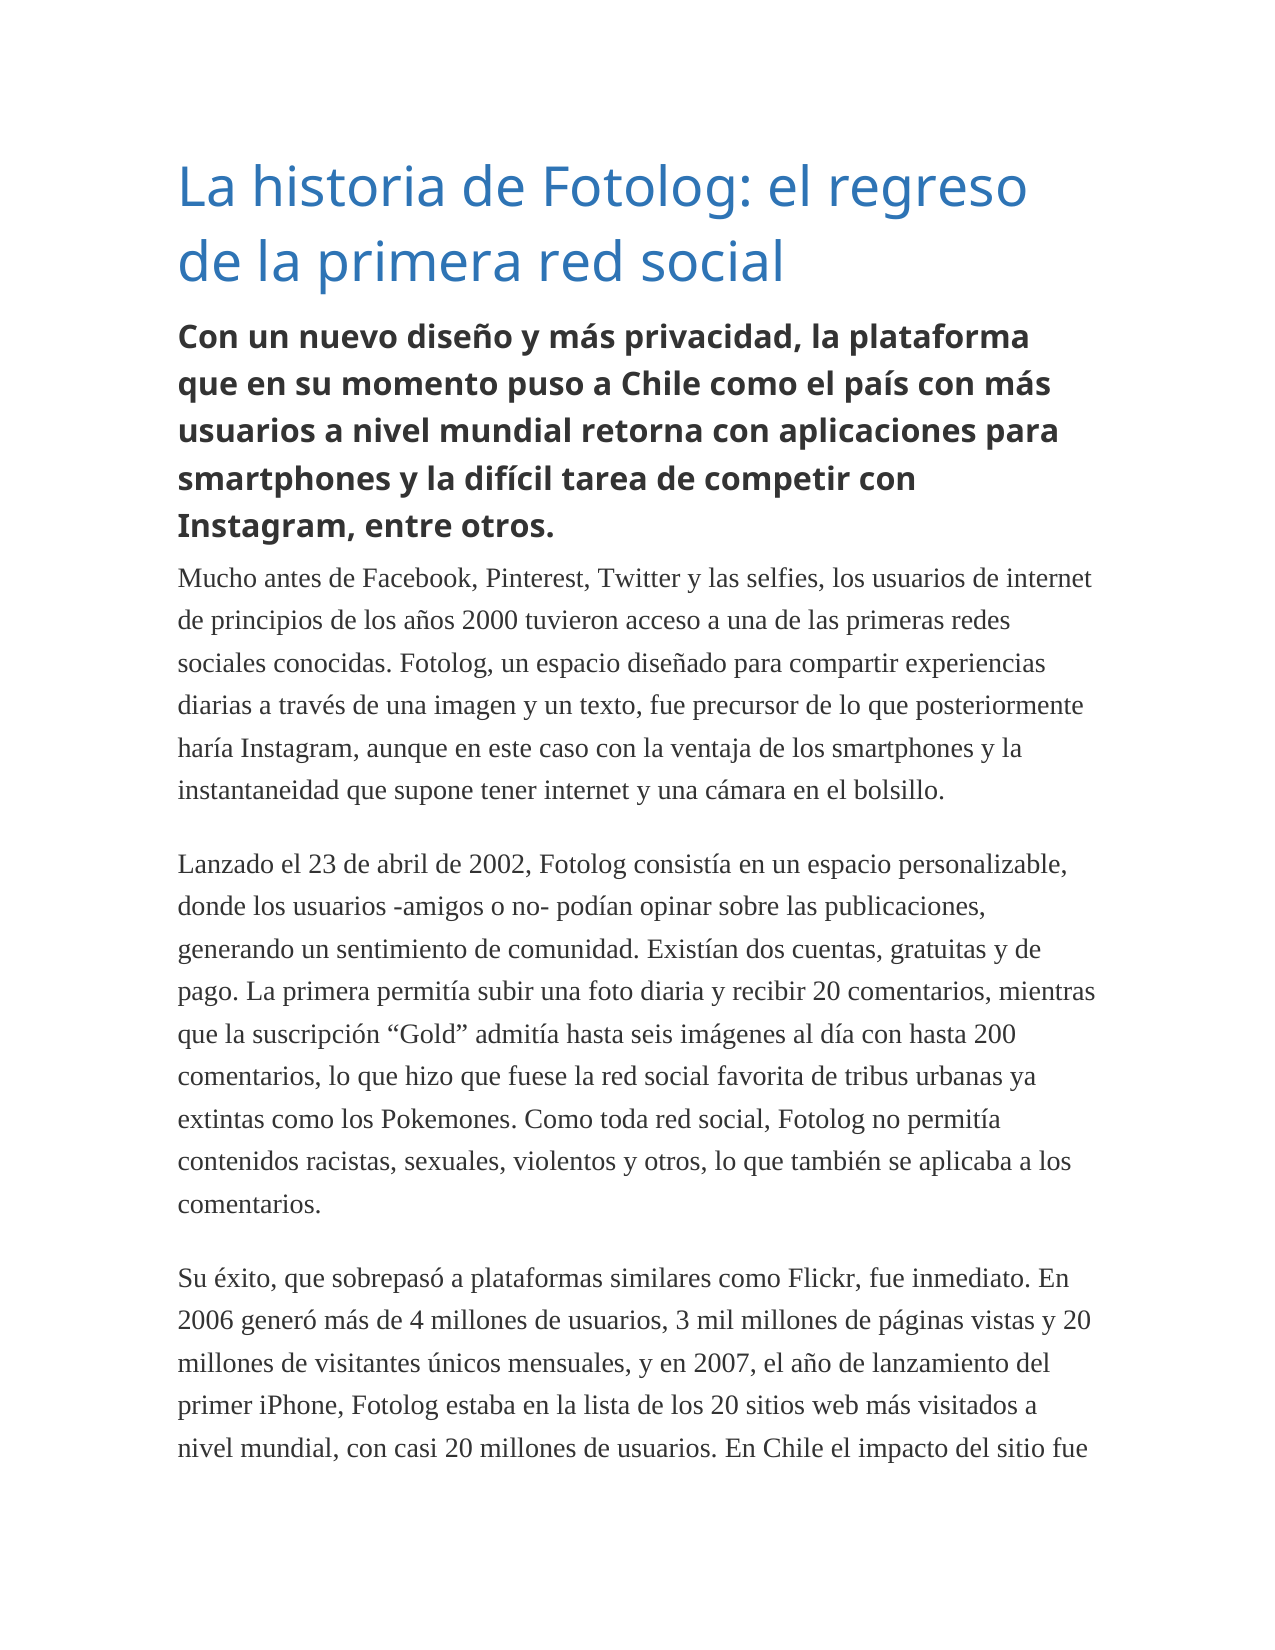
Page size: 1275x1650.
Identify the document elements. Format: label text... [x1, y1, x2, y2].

subtitle La historia de Fotolog: el regreso de la primera red social [177, 148, 1098, 298]
text Lanzado el 23 de abril de 2002, Fotolog consistía en un espacio personalizable, donde los usuarios -amigos o no- podían opinar sobre las publicaciones, generando un sentimiento de comunidad. Existían dos cuentas, gratuitas y de pago. La primera permitía subir una foto diaria y recibir 20 comentarios, mientras que la suscripción “Gold” admitía hasta seis imágenes al día con hasta 200 comentarios, lo que hizo que fuese la red social favorita de tribus urbanas ya extintas como los Pokemones. Como toda red social, Fotolog no permitía contenidos racistas, sexuales, violentos y otros, lo que también se aplicaba a los comentarios. [177, 837, 1098, 1219]
text Mucho antes de Facebook, Pinterest, Twitter y las selfies, los usuarios de internet de principios de los años 2000 tuvieron acceso a una de las primeras redes sociales conocidas. Fotolog, un espacio diseñado para compartir experiencias diarias a través de una imagen y un texto, fue precursor de lo que posteriormente haría Instagram, aunque en este caso con la ventaja de los smartphones y la instantaneidad que supone tener internet y una cámara en el bolsillo. [177, 551, 1098, 806]
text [177, 1251, 1098, 1463]
subtitle Con un nuevo diseño y más privacidad, la plataforma que en su momento puso a Chile como el país con más usuarios a nivel mundial retorna con aplicaciones para smartphones y la difícil tarea de competir con Instagram, entre otros. [177, 314, 1098, 547]
